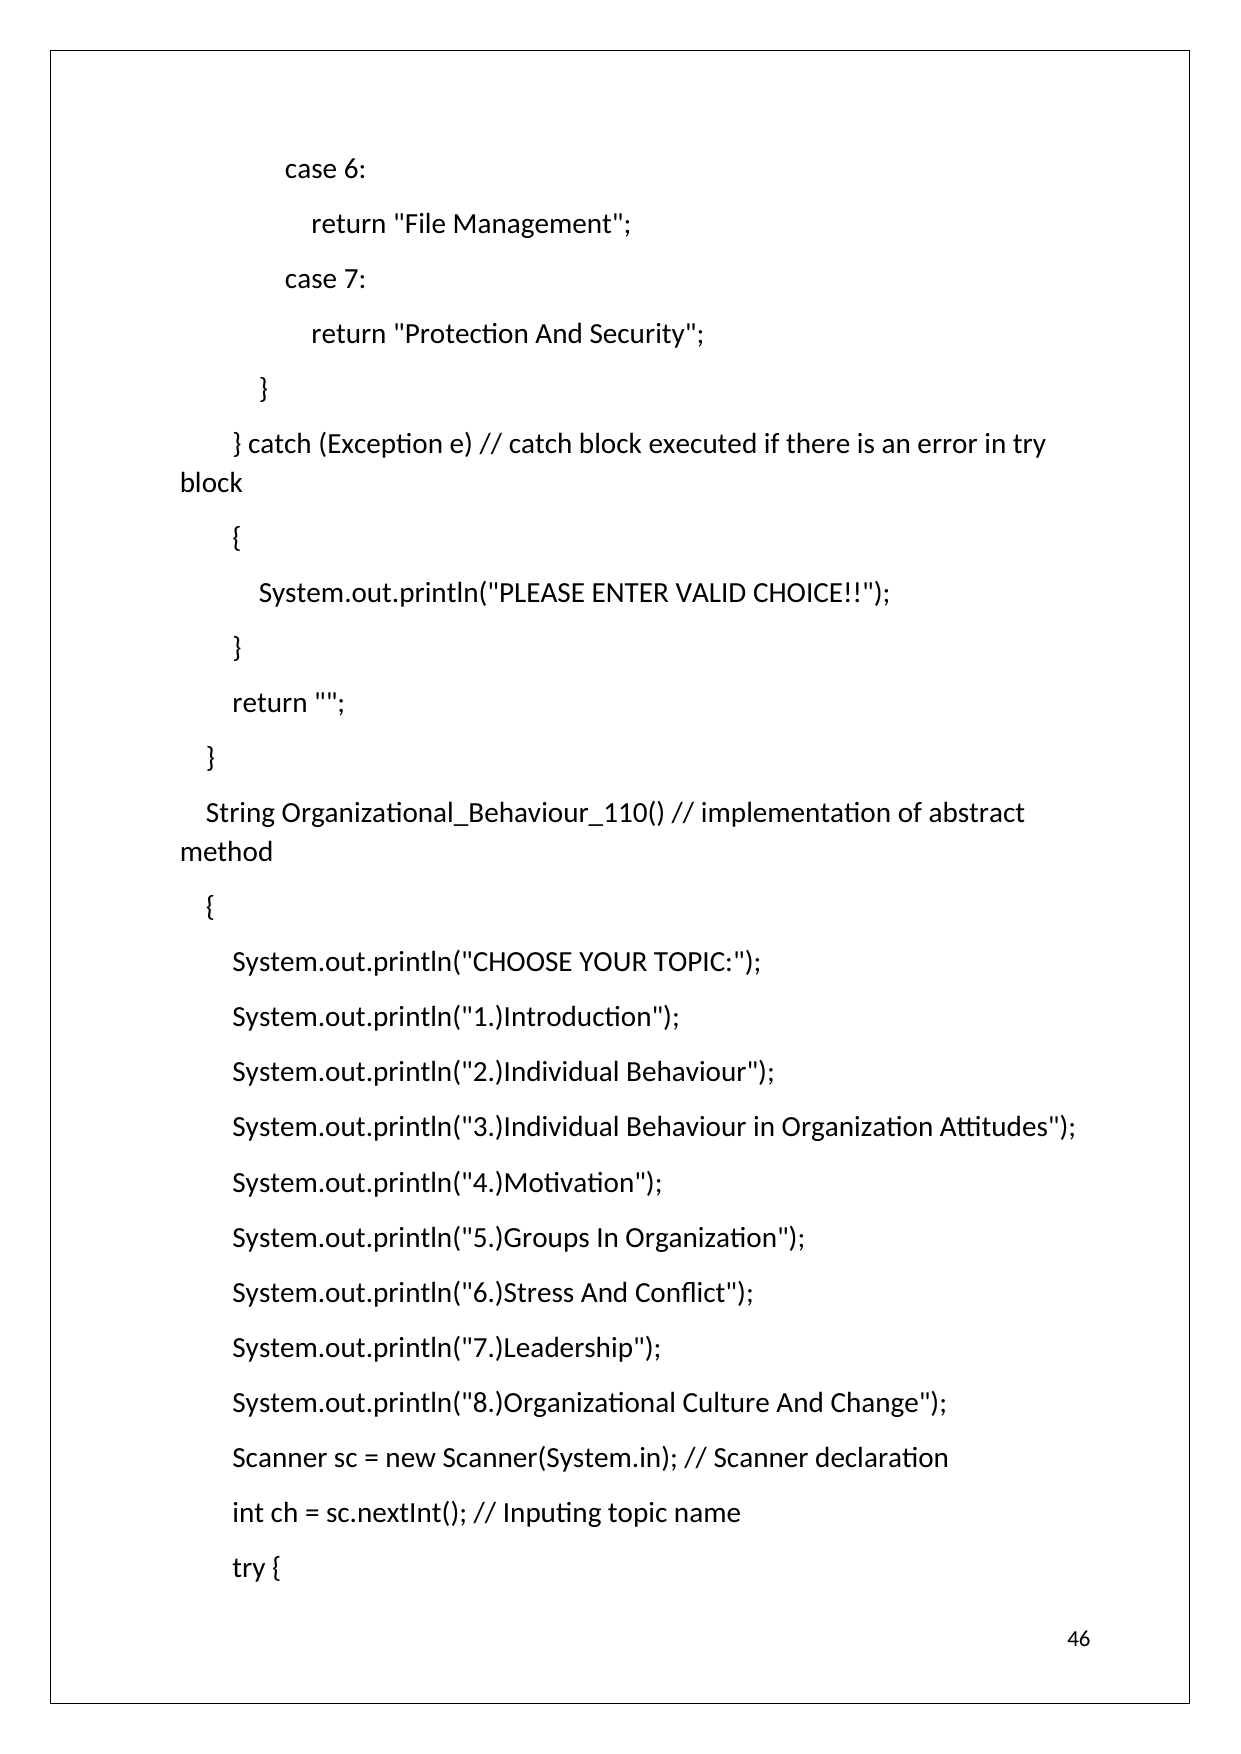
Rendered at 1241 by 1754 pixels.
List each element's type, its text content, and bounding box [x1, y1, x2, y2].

text } [179, 629, 1090, 665]
text System.out.println("5.)Groups In Organization"); [179, 1219, 1090, 1254]
text { [179, 888, 1090, 924]
text case 7: [179, 260, 1090, 296]
text System.out.println("PLEASE ENTER VALID CHOICE!!"); [179, 574, 1090, 610]
text System.out.println("2.)Individual Behaviour"); [179, 1053, 1090, 1089]
text return ""; [179, 684, 1090, 720]
text case 6: [179, 150, 1090, 186]
text System.out.println("4.)Motivation"); [179, 1164, 1090, 1199]
text return "Protection And Security"; [179, 315, 1090, 351]
text } catch (Exception e) // catch block executed if there is an error in try block [179, 426, 1090, 499]
text System.out.println("CHOOSE YOUR TOPIC:"); [179, 943, 1090, 979]
text int ch = sc.nextInt(); // Inputing topic name [179, 1494, 1090, 1530]
text return "File Management"; [179, 205, 1090, 241]
text System.out.println("8.)Organizational Culture And Change"); [179, 1384, 1090, 1420]
text System.out.println("6.)Stress And Conflict"); [179, 1274, 1090, 1309]
text } [179, 370, 1090, 406]
text } [179, 739, 1090, 775]
text Scanner sc = new Scanner(System.in); // Scanner declaration [179, 1439, 1090, 1475]
text String Organizational_Behaviour_110() // implementation of abstract method [179, 794, 1090, 869]
text try { [179, 1549, 1090, 1585]
text { [179, 519, 1090, 555]
text System.out.println("7.)Leadership"); [179, 1329, 1090, 1364]
text System.out.println("3.)Individual Behaviour in Organization Attitudes"); [179, 1108, 1090, 1144]
text System.out.println("1.)Introduction"); [179, 998, 1090, 1034]
